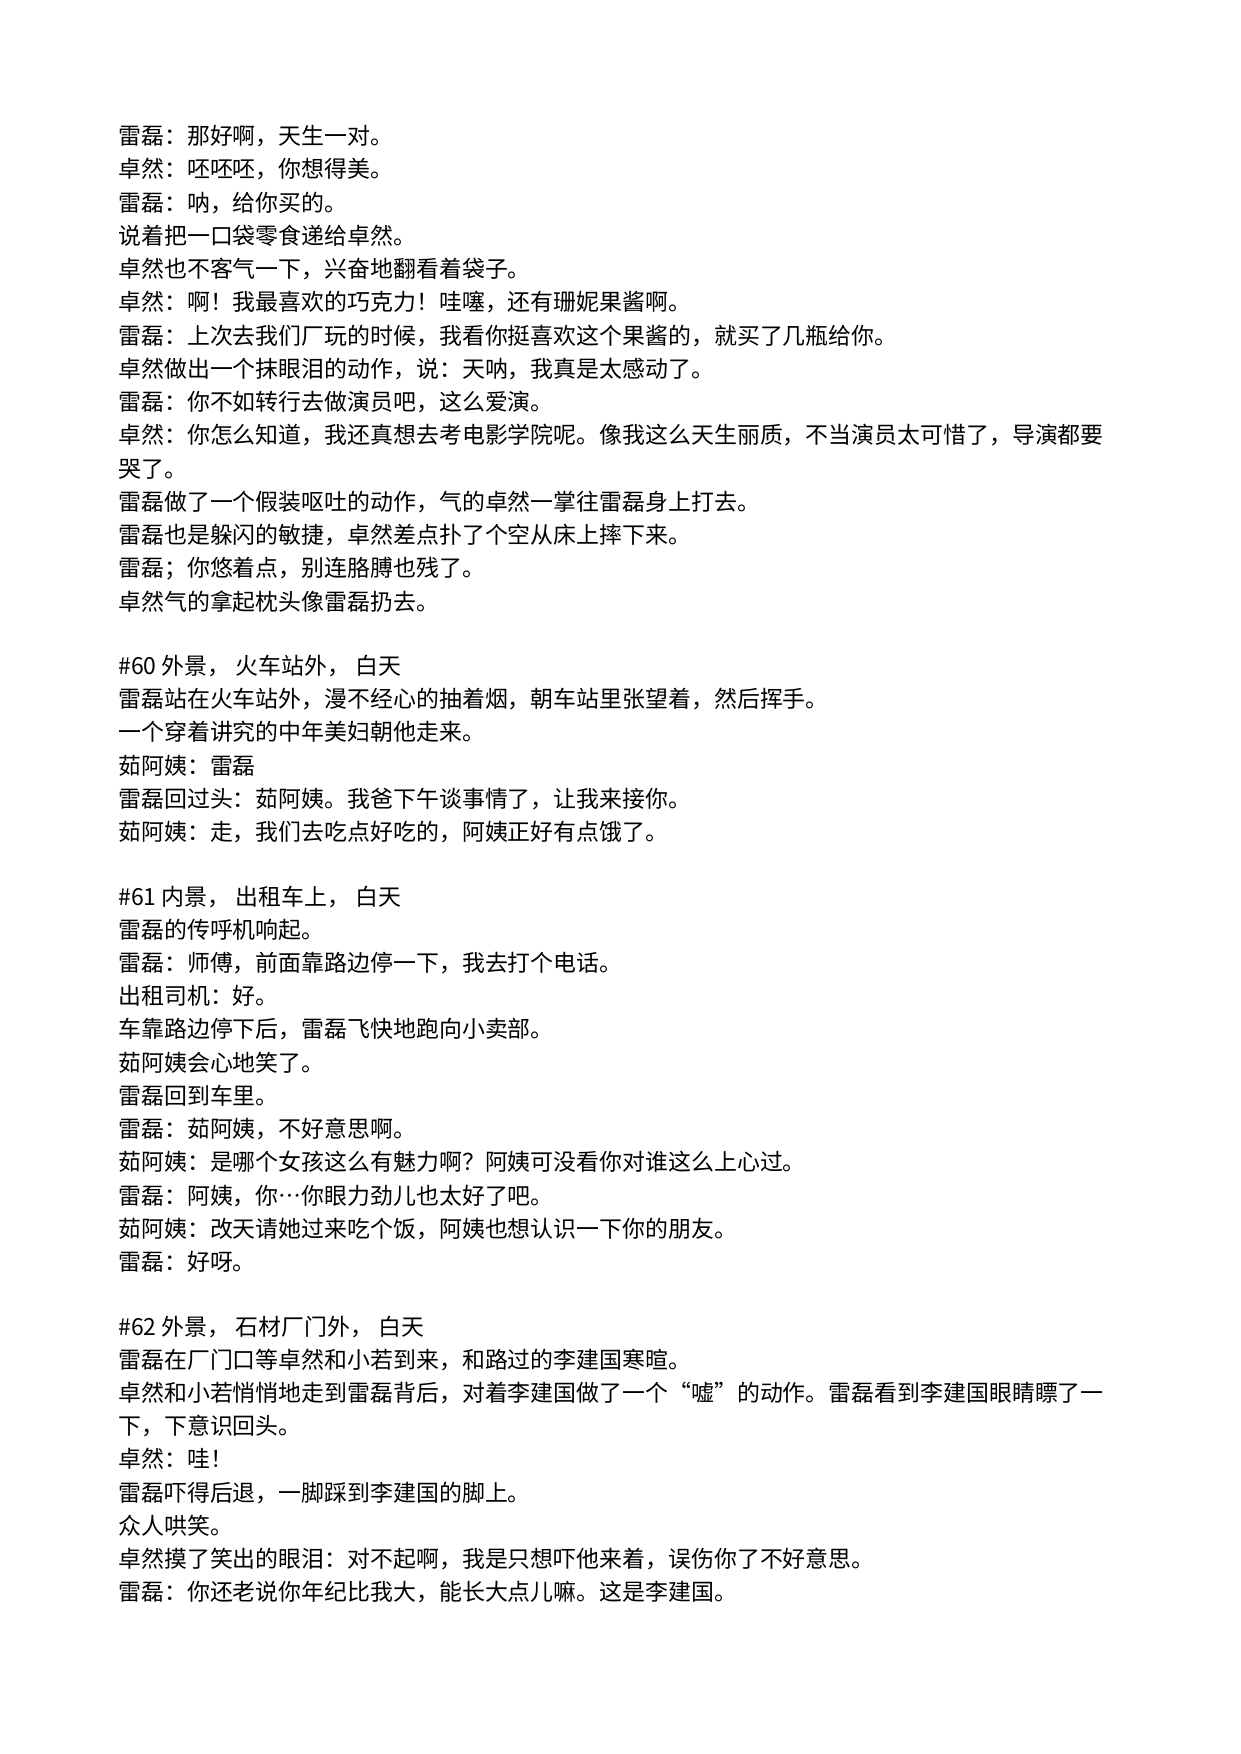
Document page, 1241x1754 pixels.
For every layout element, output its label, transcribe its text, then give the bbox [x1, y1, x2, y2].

text 雷磊：阿姨，你…你眼力劲儿也太好了吧。 [118, 1177, 1122, 1211]
text #60 外景， 火车站外， 白天 [118, 648, 1122, 681]
text 茹阿姨：雷磊 [118, 747, 1122, 781]
text 雷磊：上次去我们厂玩的时候，我看你挺喜欢这个果酱的，就买了几瓶给你。 [118, 317, 1122, 351]
text 卓然：你怎么知道，我还真想去考电影学院呢。像我这么天生丽质，不当演员太可惜了，导演都要哭了。 [118, 417, 1122, 484]
text 雷磊：好呀。 [118, 1244, 1122, 1277]
text 茹阿姨：走，我们去吃点好吃的，阿姨正好有点饿了。 [118, 814, 1122, 847]
text 说着把一口袋零食递给卓然。 [118, 218, 1122, 251]
text 雷磊也是躲闪的敏捷，卓然差点扑了个空从床上摔下来。 [118, 517, 1122, 550]
text 卓然和小若悄悄地走到雷磊背后，对着李建国做了一个“嘘”的动作。雷磊看到李建国眼睛瞟了一下，下意识回头。 [118, 1375, 1122, 1441]
text 雷磊：呐，给你买的。 [118, 184, 1122, 218]
text 卓然气的拿起枕头像雷磊扔去。 [118, 583, 1122, 617]
text 雷磊吓得后退，一脚踩到李建国的脚上。 [118, 1474, 1122, 1508]
text 卓然：啊！我最喜欢的巧克力！哇噻，还有珊妮果酱啊。 [118, 284, 1122, 317]
text 雷磊：师傅，前面靠路边停一下，我去打个电话。 [118, 945, 1122, 978]
text 卓然：呸呸呸，你想得美。 [118, 151, 1122, 184]
text 卓然摸了笑出的眼泪：对不起啊，我是只想吓他来着，误伤你了不好意思。 [118, 1541, 1122, 1574]
text 茹阿姨会心地笑了。 [118, 1044, 1122, 1078]
text 雷磊站在火车站外，漫不经心的抽着烟，朝车站里张望着，然后挥手。 [118, 681, 1122, 714]
text 一个穿着讲究的中年美妇朝他走来。 [118, 714, 1122, 747]
text 雷磊；你悠着点，别连胳膊也残了。 [118, 550, 1122, 583]
text 雷磊在厂门口等卓然和小若到来，和路过的李建国寒暄。 [118, 1342, 1122, 1375]
text 雷磊：茹阿姨，不好意思啊。 [118, 1111, 1122, 1144]
text 车靠路边停下后，雷磊飞快地跑向小卖部。 [118, 1011, 1122, 1044]
text 雷磊：那好啊，天生一对。 [118, 118, 1122, 151]
text 雷磊：你还老说你年纪比我大，能长大点儿嘛。这是李建国。 [118, 1574, 1122, 1607]
text 雷磊的传呼机响起。 [118, 912, 1122, 945]
text 卓然也不客气一下，兴奋地翻看着袋子。 [118, 251, 1122, 284]
text 众人哄笑。 [118, 1508, 1122, 1541]
text 茹阿姨：是哪个女孩这么有魅力啊？阿姨可没看你对谁这么上心过。 [118, 1144, 1122, 1177]
text 雷磊回到车里。 [118, 1078, 1122, 1111]
text #61 内景， 出租车上， 白天 [118, 878, 1122, 912]
text 茹阿姨：改天请她过来吃个饭，阿姨也想认识一下你的朋友。 [118, 1211, 1122, 1244]
text 卓然：哇！ [118, 1441, 1122, 1474]
text 雷磊做了一个假装呕吐的动作，气的卓然一掌往雷磊身上打去。 [118, 484, 1122, 517]
text 雷磊回过头：茹阿姨。我爸下午谈事情了，让我来接你。 [118, 781, 1122, 814]
text 卓然做出一个抹眼泪的动作，说：天呐，我真是太感动了。 [118, 351, 1122, 384]
text #62 外景， 石材厂门外， 白天 [118, 1308, 1122, 1342]
text 出租司机：好。 [118, 978, 1122, 1011]
text 雷磊：你不如转行去做演员吧，这么爱演。 [118, 384, 1122, 417]
